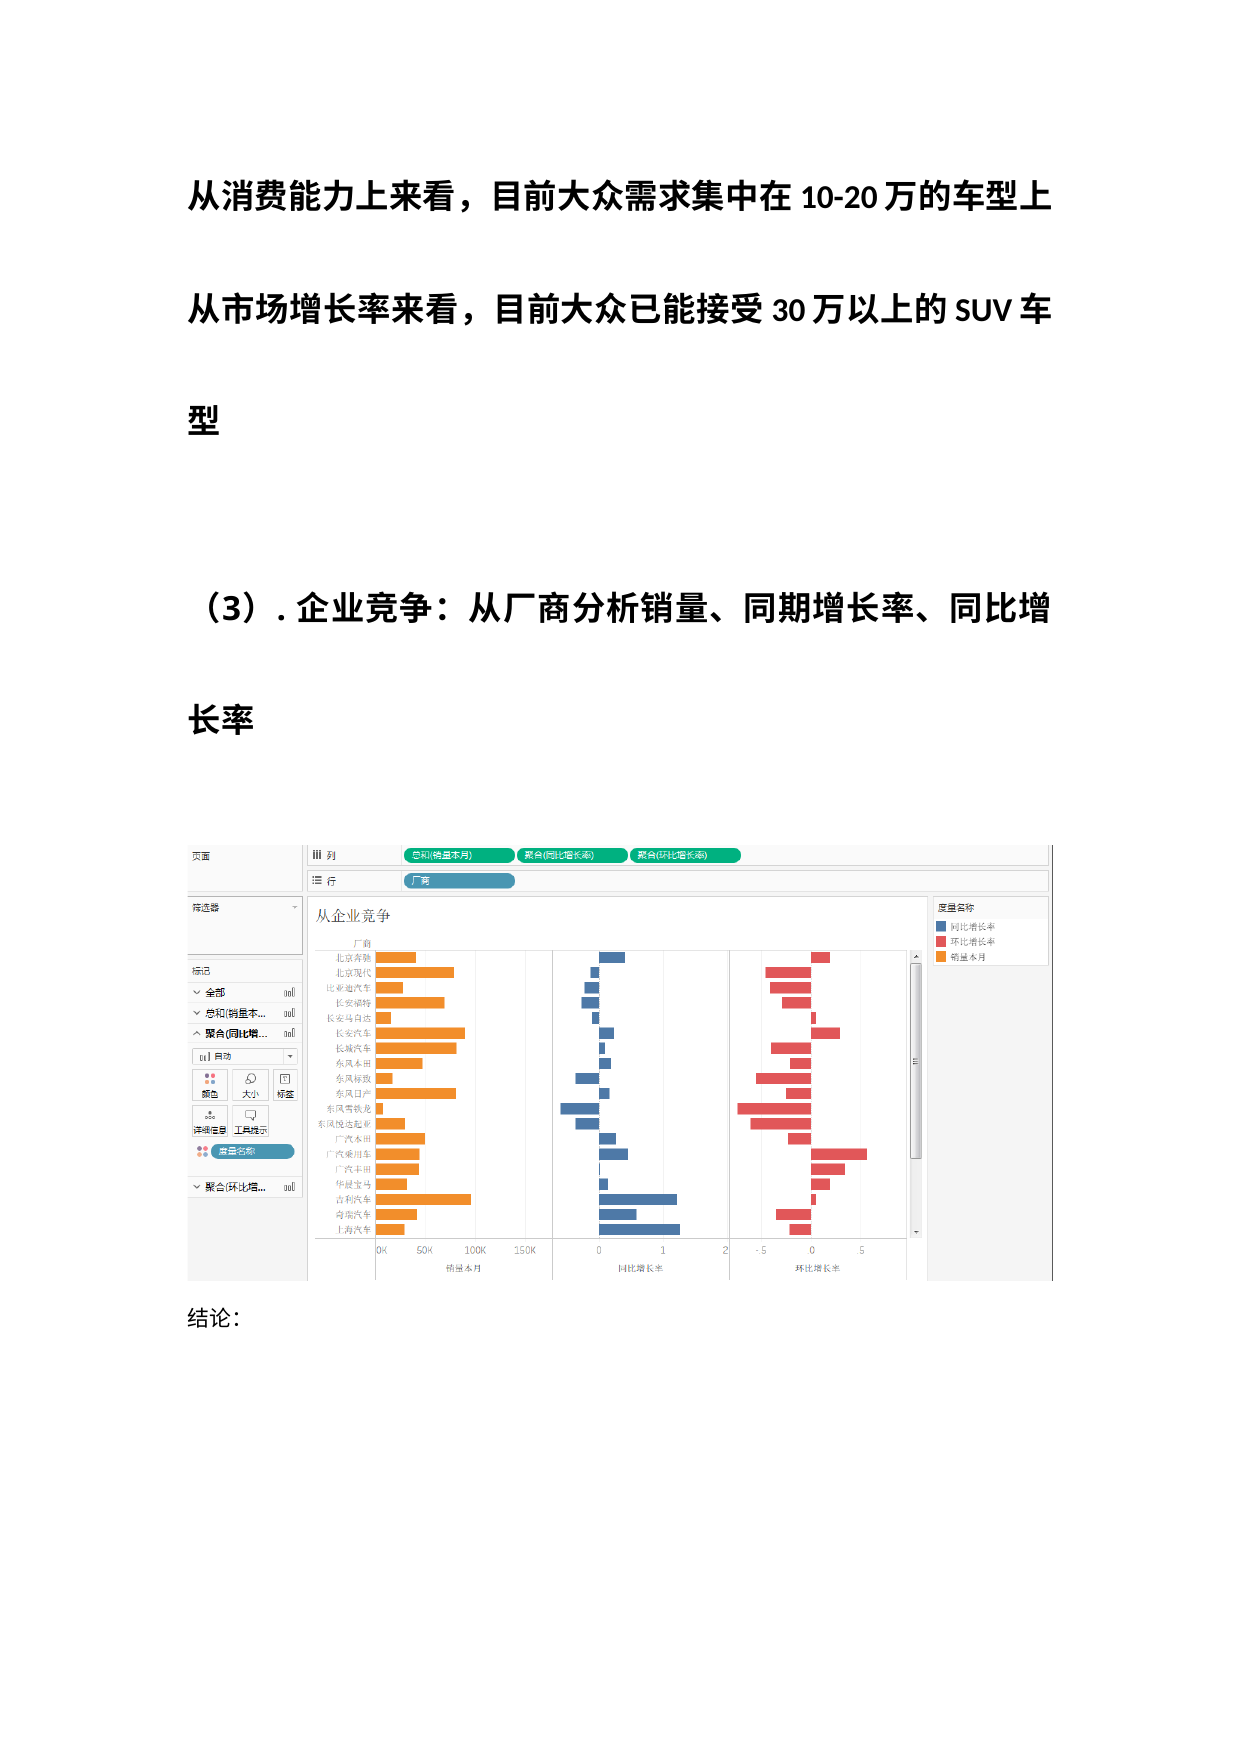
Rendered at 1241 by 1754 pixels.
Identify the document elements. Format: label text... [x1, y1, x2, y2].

picture [187, 845, 1053, 1281]
text 结论： [187, 1301, 1053, 1333]
subtitle （3）. 企业竞争：从厂商分析销量、同期增长率、同比增长率 [187, 573, 1053, 751]
subtitle 从消费能力上来看，目前大众需求集中在10-20万的车型上，从市场增长率来看，目前大众已能接受30万以上的SUV车型 [187, 162, 1053, 452]
